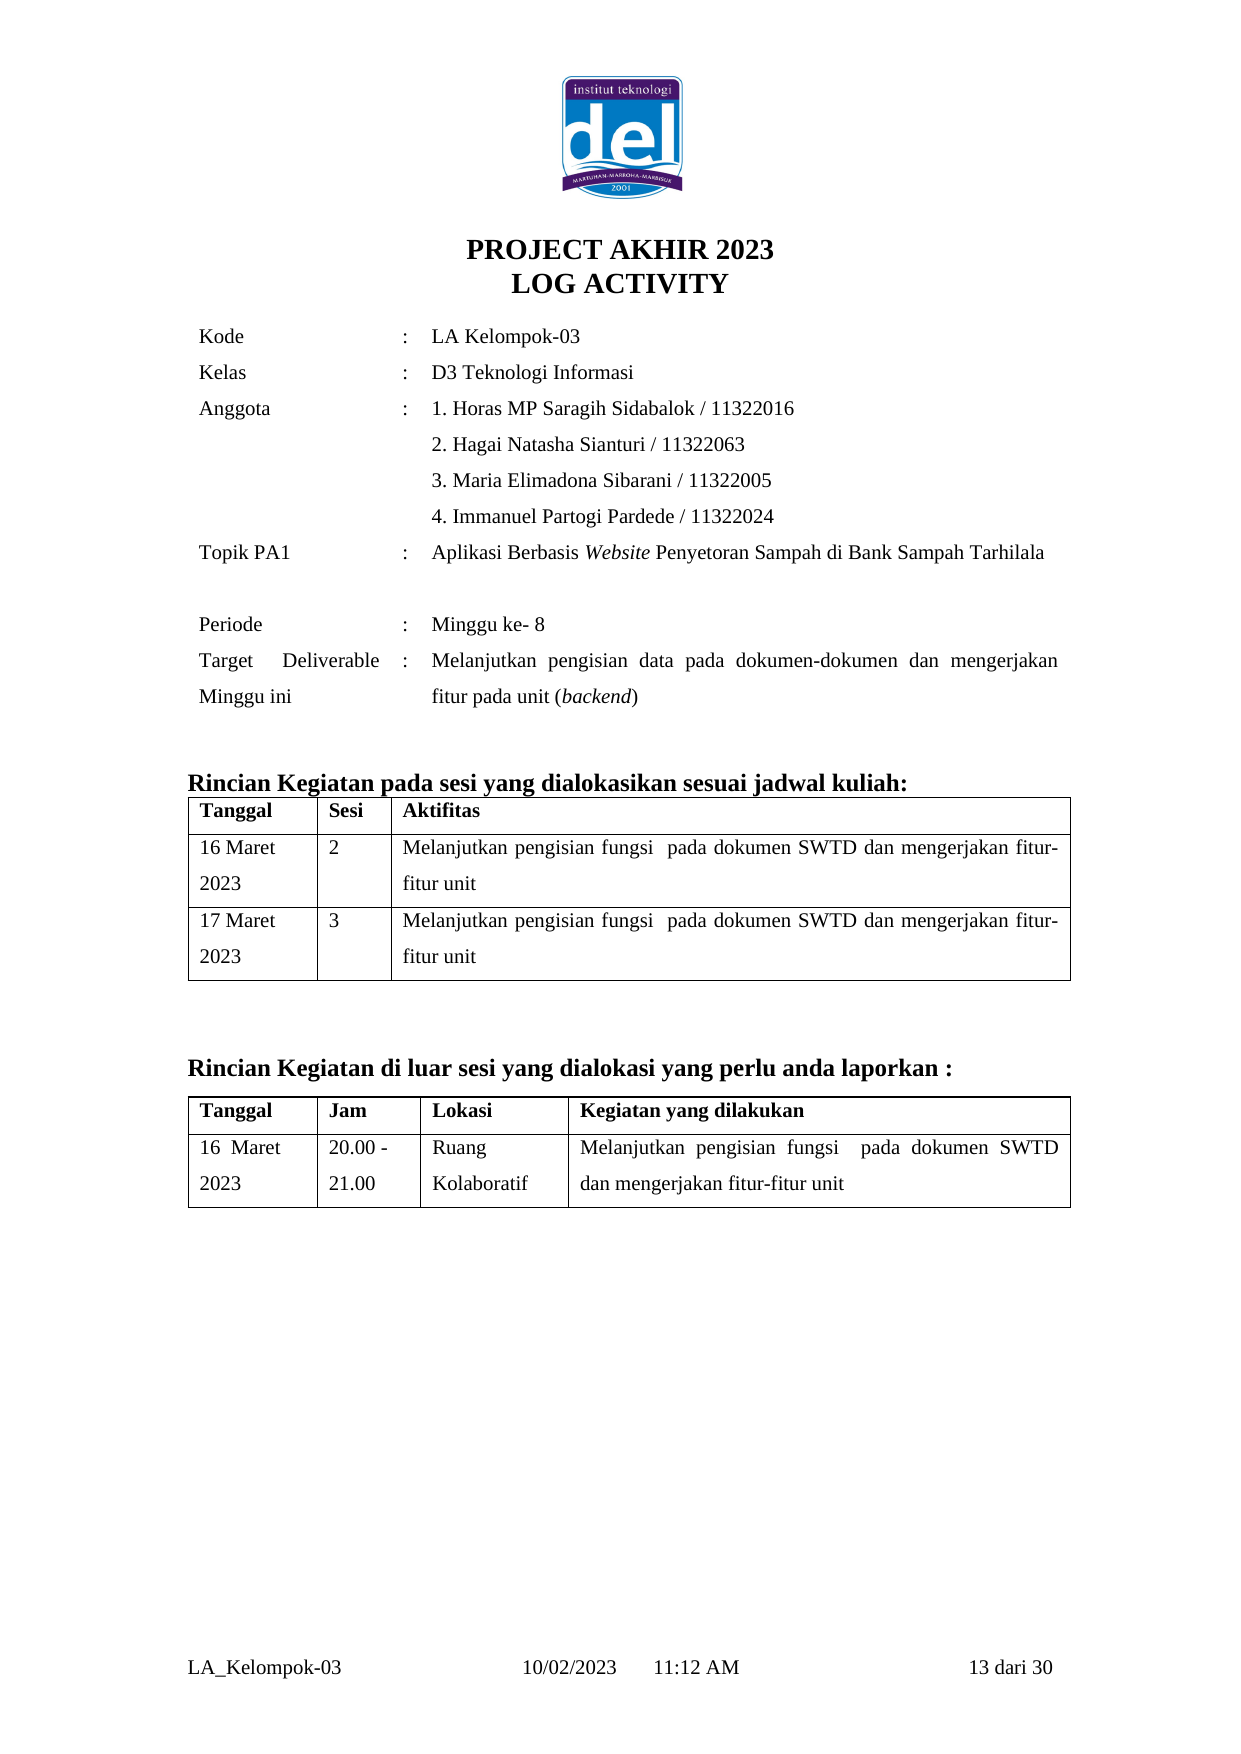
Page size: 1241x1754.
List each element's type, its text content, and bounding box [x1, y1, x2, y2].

table_cell : [391, 396, 420, 540]
table_cell 3 [318, 908, 391, 980]
table_header Kode [188, 324, 391, 359]
table_cell Topik PA1 [188, 540, 391, 612]
table_cell : [391, 648, 420, 720]
table_cell : [391, 540, 420, 612]
table_header Tanggal [189, 1098, 317, 1133]
table_cell 17 Maret 2023 [189, 908, 317, 980]
table_cell Ruang Kolaboratif [421, 1135, 568, 1207]
table_cell 1. Horas MP Saragih Sidabalok / 11322016 2. Hagai Natasha Sianturi / 11322063 3. Maria Elimadona Sibarani / 11322005 4. Immanuel Partogi Pardede / 11322024 [420, 396, 1070, 540]
table_cell Minggu ke- 8 [420, 612, 1070, 648]
picture [555, 75, 686, 199]
table_header Aktifitas [392, 798, 1070, 834]
table_header Lokasi [421, 1098, 568, 1133]
table_cell Melanjutkan pengisian data pada dokumen-dokumen dan mengerjakan fitur pada unit (backend) [420, 648, 1070, 720]
table_header LA Kelompok-03 [420, 324, 1070, 359]
table_header Sesi [318, 798, 391, 834]
table_header Kegiatan yang dilakukan [569, 1098, 1070, 1133]
table_cell Kelas [188, 360, 391, 396]
table_cell Melanjutkan pengisian fungsi pada dokumen SWTD dan mengerjakan fitur-fitur unit [392, 908, 1070, 980]
table_cell Periode [188, 612, 391, 648]
table_cell Melanjutkan pengisian fungsi pada dokumen SWTD dan mengerjakan fitur-fitur unit [569, 1135, 1070, 1207]
table_cell 16 Maret 2023 [189, 835, 317, 907]
table_cell 16 Maret 2023 [189, 1135, 317, 1207]
table_cell Aplikasi Berbasis Website Penyetoran Sampah di Bank Sampah Tarhilala [420, 540, 1070, 612]
subtitle Rincian Kegiatan pada sesi yang dialokasikan sesuai jadwal kuliah: [187, 768, 1053, 797]
table_cell D3 Teknologi Informasi [420, 360, 1070, 396]
table_header Tanggal [189, 798, 317, 834]
table_cell Anggota [188, 396, 391, 540]
table_cell : [391, 612, 420, 648]
table_header Jam [318, 1098, 420, 1133]
table_cell Target Deliverable Minggu ini [188, 648, 391, 720]
table_header : [391, 324, 420, 359]
table_cell 20.00 - 21.00 [318, 1135, 420, 1207]
subtitle Rincian Kegiatan di luar sesi yang dialokasi yang perlu anda laporkan : [187, 1053, 1053, 1082]
table_cell : [391, 360, 420, 396]
table_cell 2 [318, 835, 391, 907]
table_cell Melanjutkan pengisian fungsi pada dokumen SWTD dan mengerjakan fitur-fitur unit [392, 835, 1070, 907]
